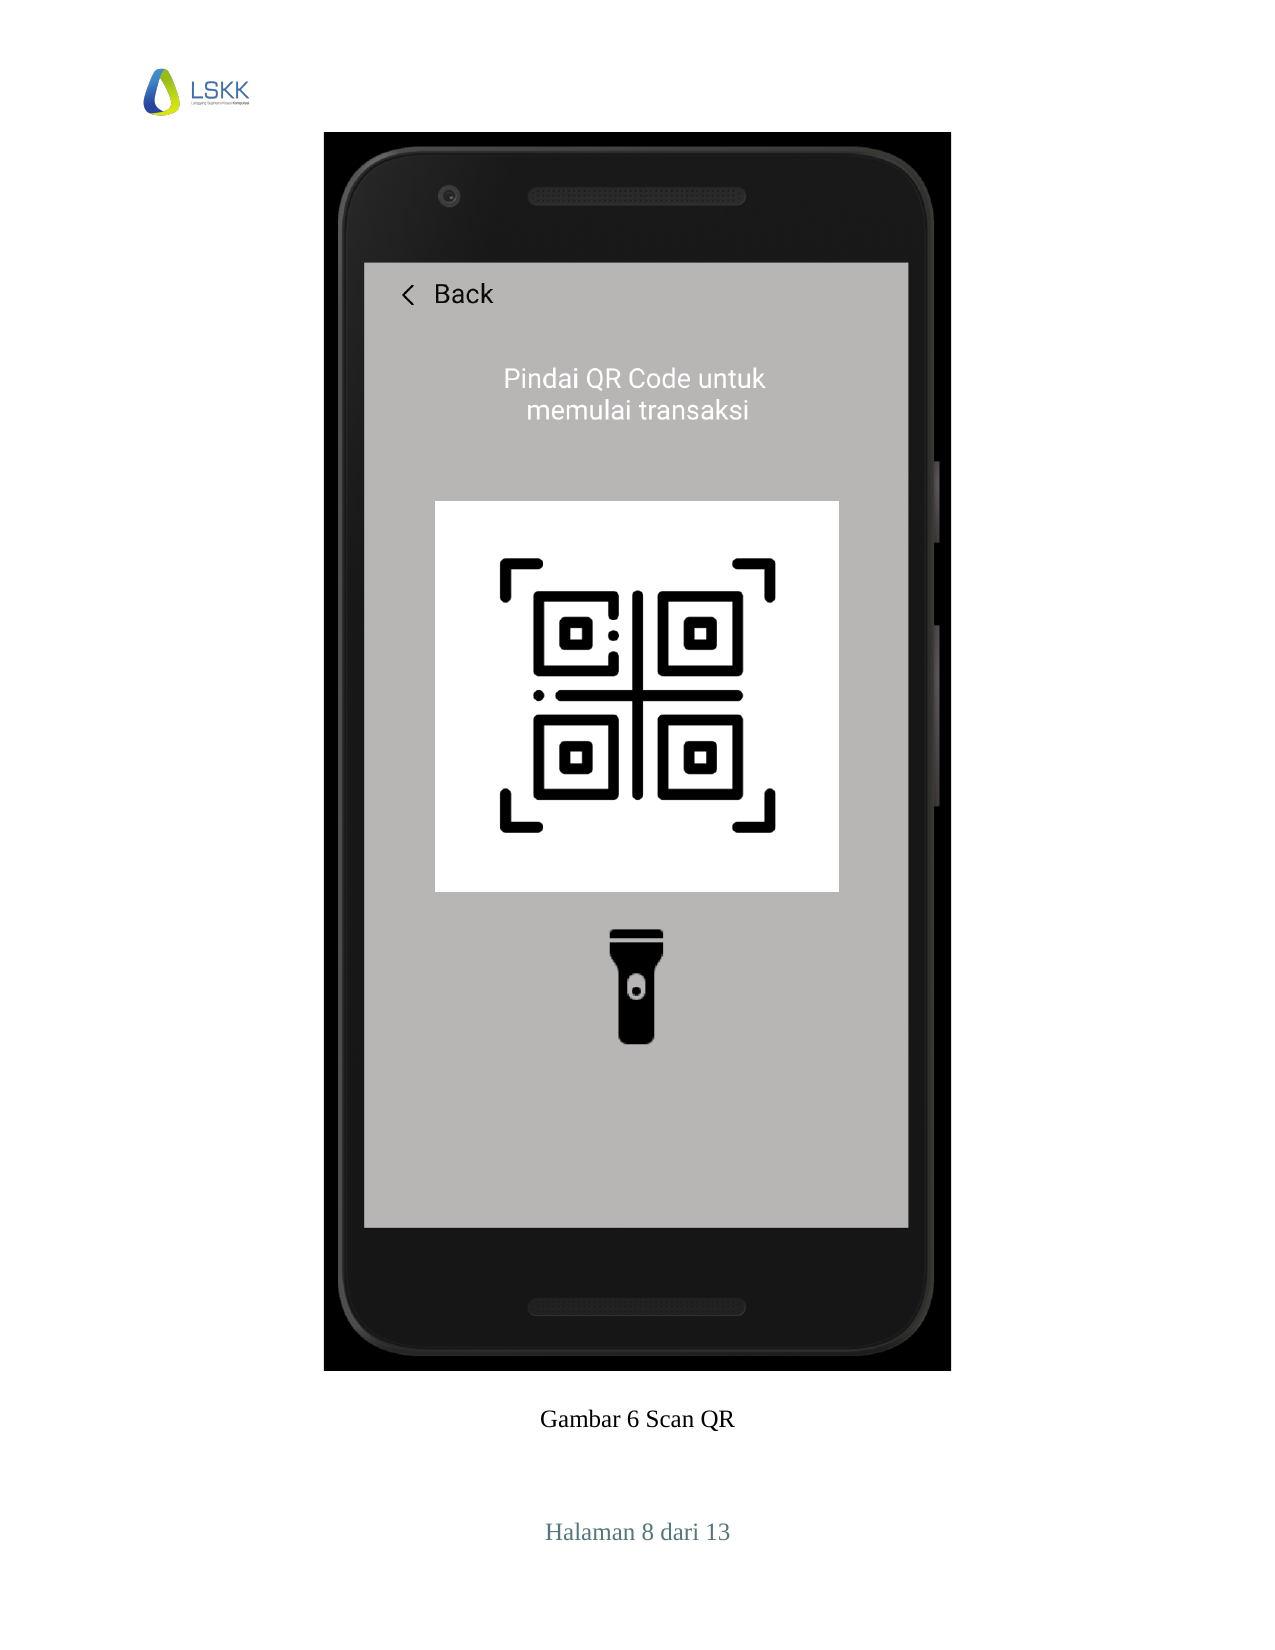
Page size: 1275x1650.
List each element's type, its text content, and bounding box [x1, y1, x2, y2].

text Gambar 6 Scan QR [139, 1404, 1136, 1433]
picture [323, 132, 952, 1371]
picture [142, 67, 251, 117]
